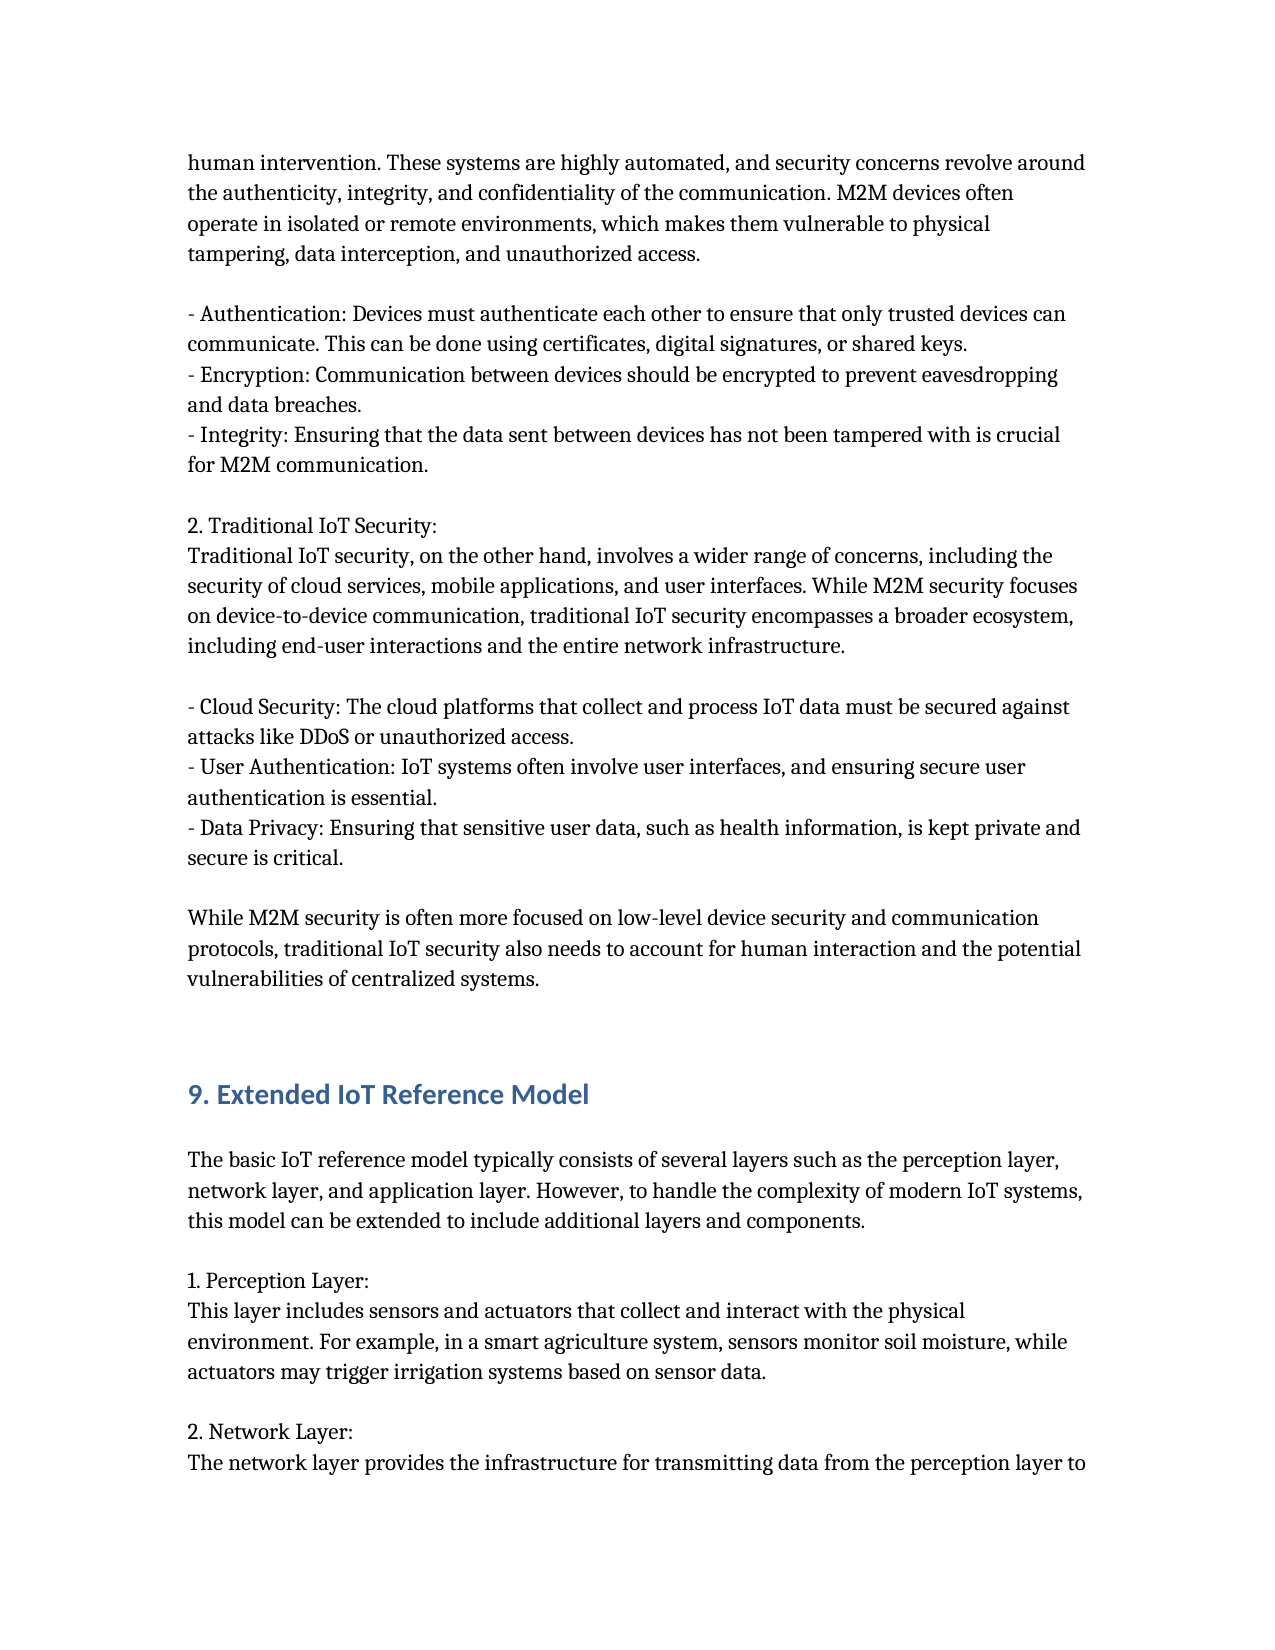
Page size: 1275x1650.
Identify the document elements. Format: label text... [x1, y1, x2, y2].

subtitle 9. Extended IoT Reference Model [187, 1076, 1087, 1112]
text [187, 1117, 1087, 1476]
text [187, 150, 1087, 1022]
